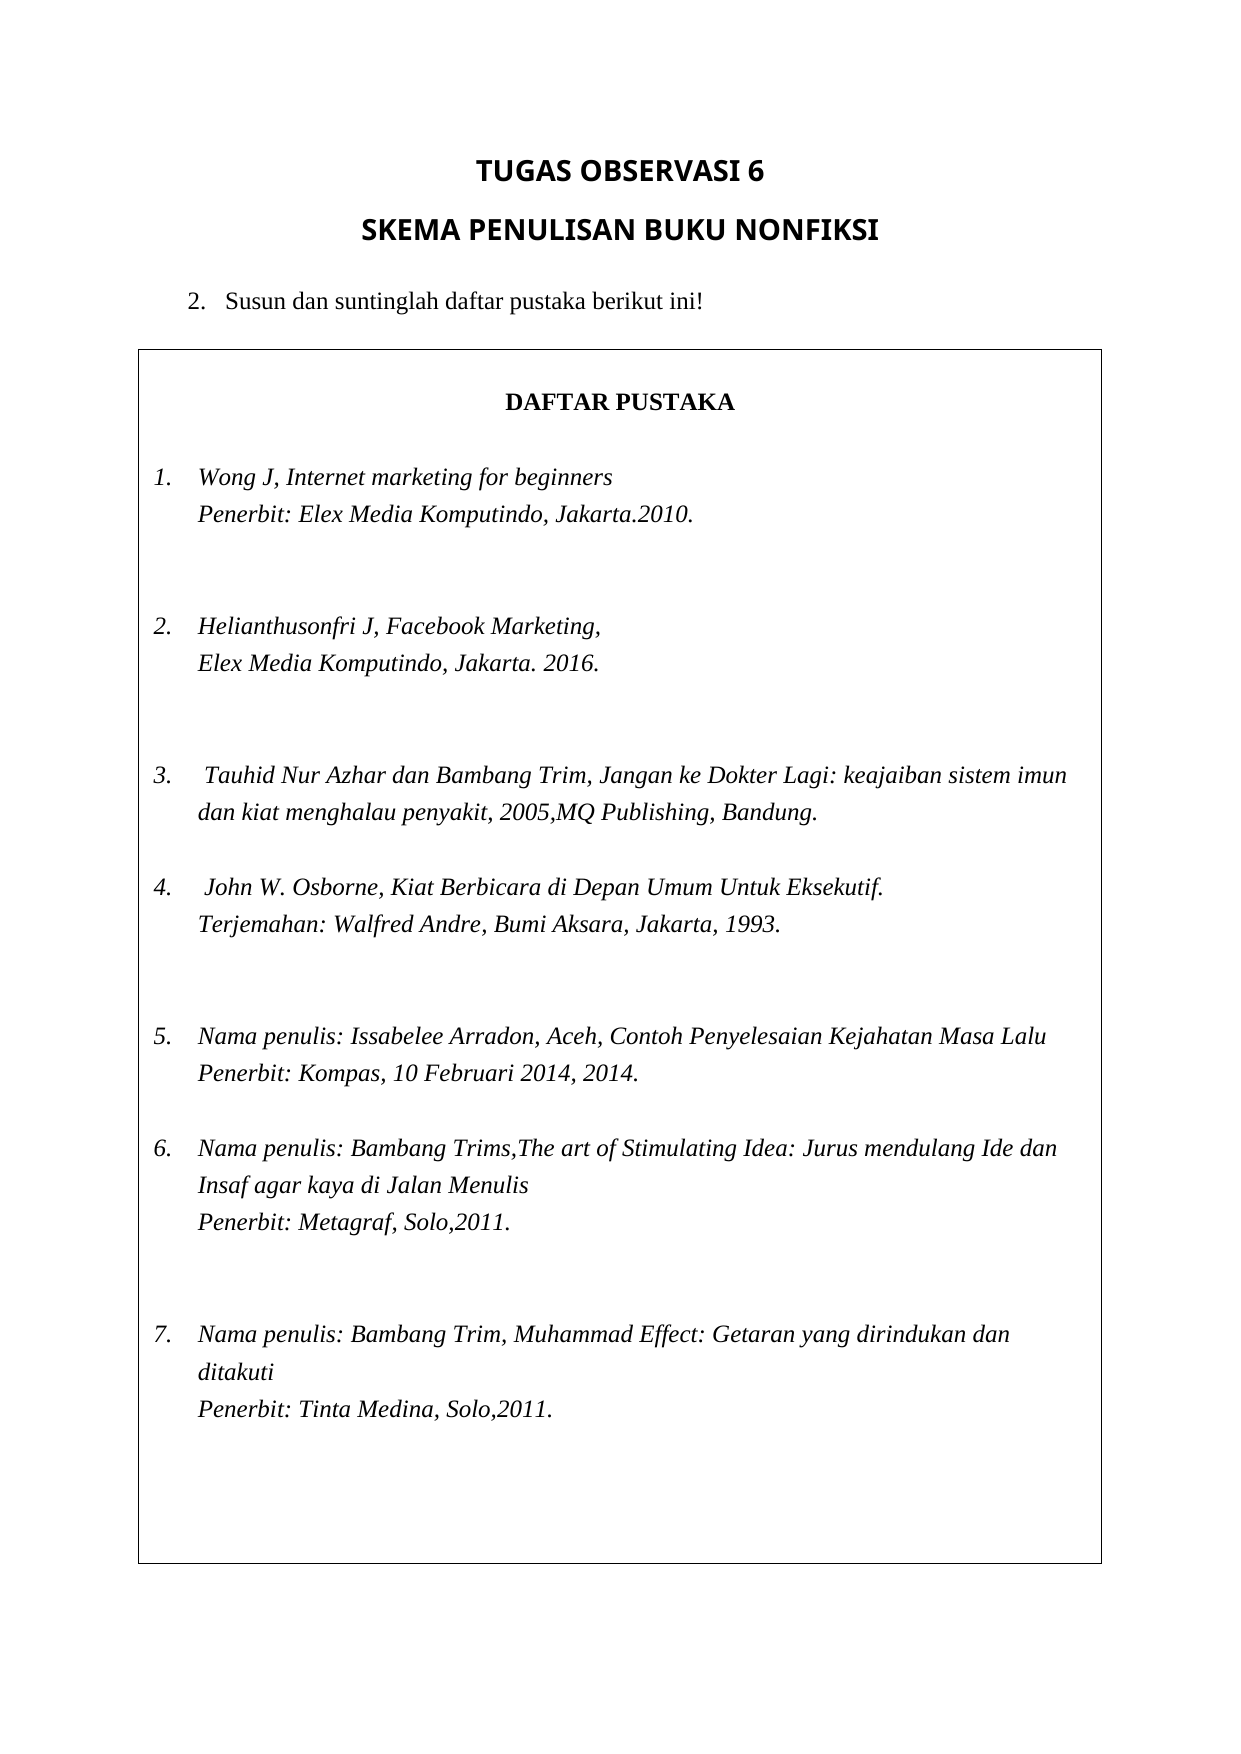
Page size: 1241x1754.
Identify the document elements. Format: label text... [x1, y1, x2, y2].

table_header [139, 350, 1101, 1563]
text TUGAS OBSERVASI 6 [150, 150, 1090, 190]
list Susun dan suntinglah daftar pustaka berikut ini! [187, 286, 1090, 315]
text SKEMA PENULISAN BUKU NONFIKSI [150, 209, 1090, 249]
